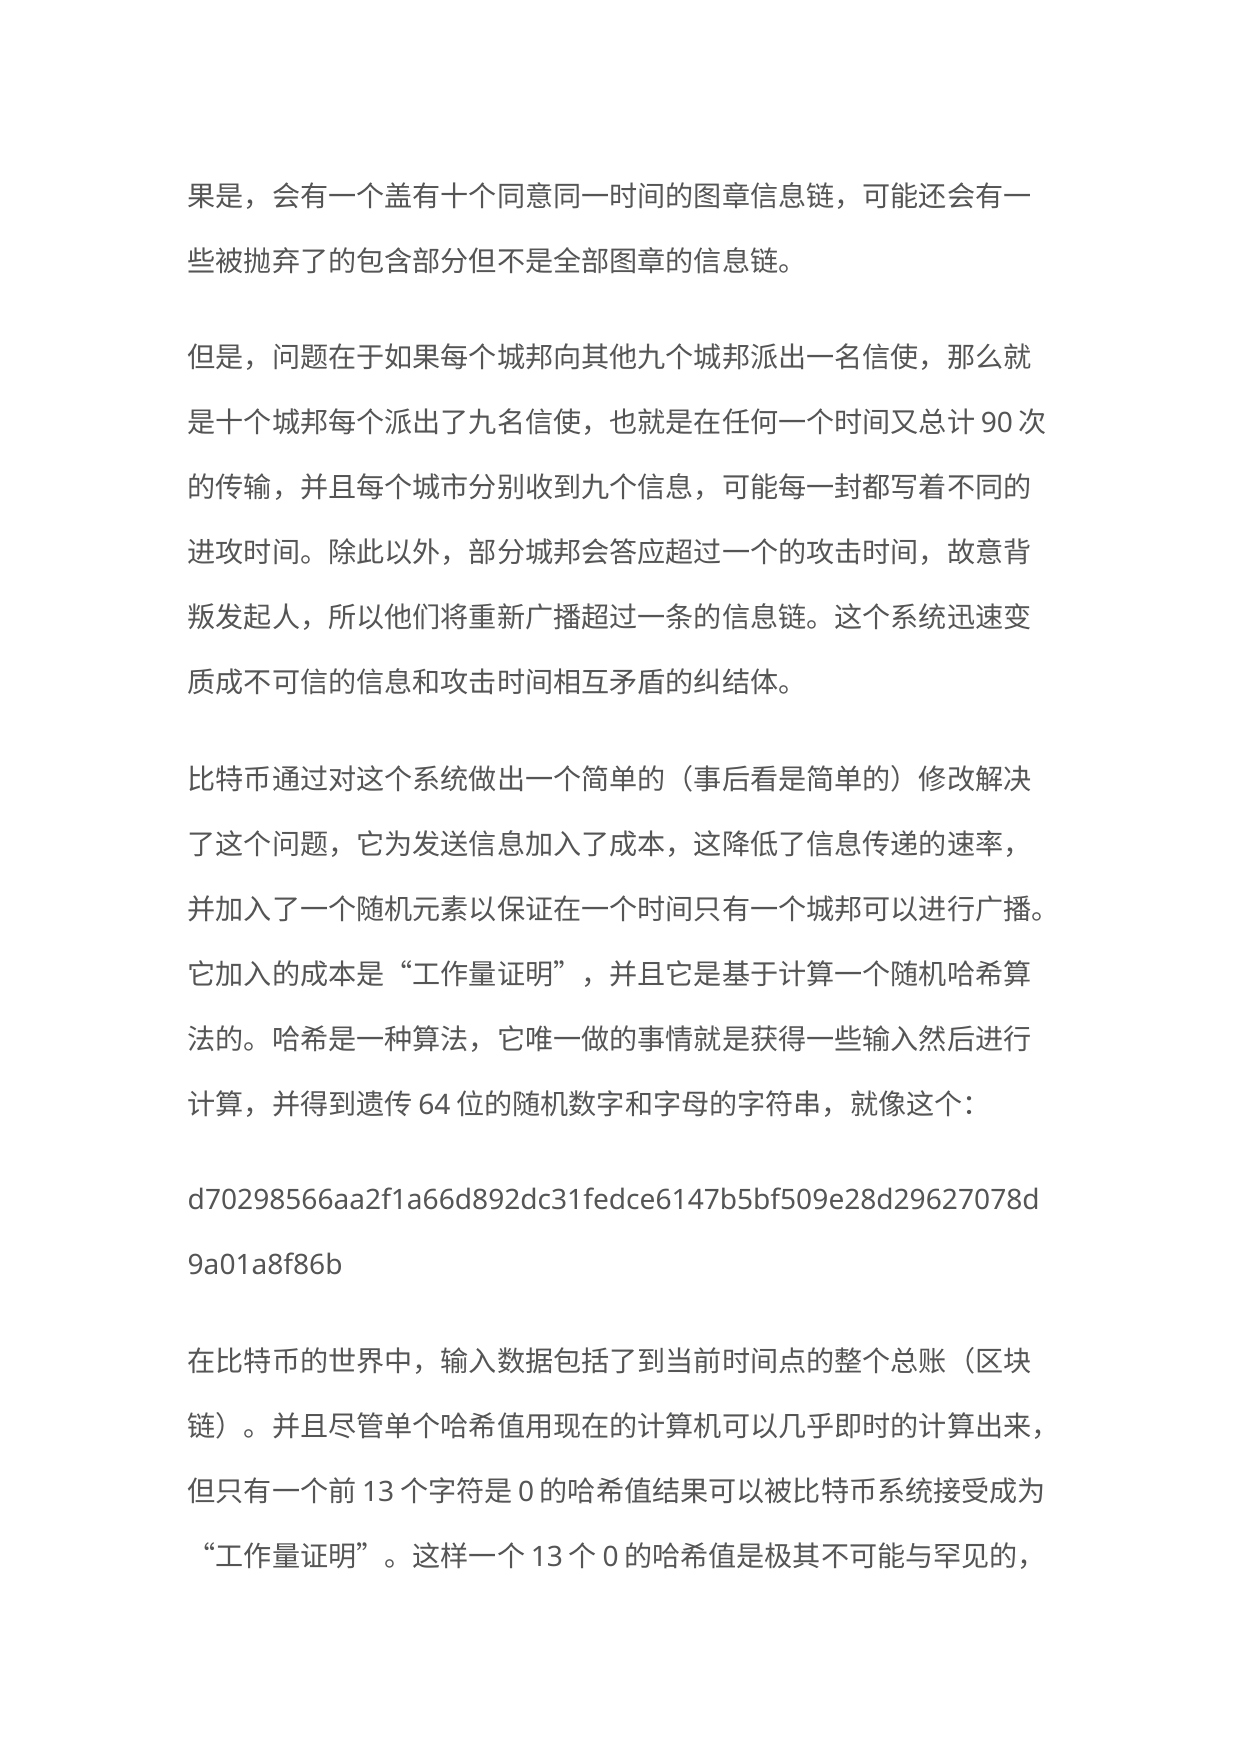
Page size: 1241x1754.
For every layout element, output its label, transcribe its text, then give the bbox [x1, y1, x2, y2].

text 比特币通过对这个系统做出一个简单的（事后看是简单的）修改解决了这个问题，它为发送信息加入了成本，这降低了信息传递的速率，并加入了一个随机元素以保证在一个时间只有一个城邦可以进行广播。它加入的成本是“工作量证明”，并且它是基于计算一个随机哈希算法的。哈希是一种算法，它唯一做的事情就是获得一些输入然后进行计算，并得到遗传64位的随机数字和字母的字符串，就像这个： [187, 744, 1053, 1134]
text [187, 1327, 1053, 1587]
text d70298566aa2f1a66d892dc31fedce6147b5bf509e28d29627078d9a01a8f86b [187, 1166, 1053, 1296]
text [187, 162, 1053, 292]
text 但是，问题在于如果每个城邦向其他九个城邦派出一名信使，那么就是十个城邦每个派出了九名信使，也就是在任何一个时间又总计90次的传输，并且每个城市分别收到九个信息，可能每一封都写着不同的进攻时间。除此以外，部分城邦会答应超过一个的攻击时间，故意背叛发起人，所以他们将重新广播超过一条的信息链。这个系统迅速变质成不可信的信息和攻击时间相互矛盾的纠结体。 [187, 323, 1053, 713]
